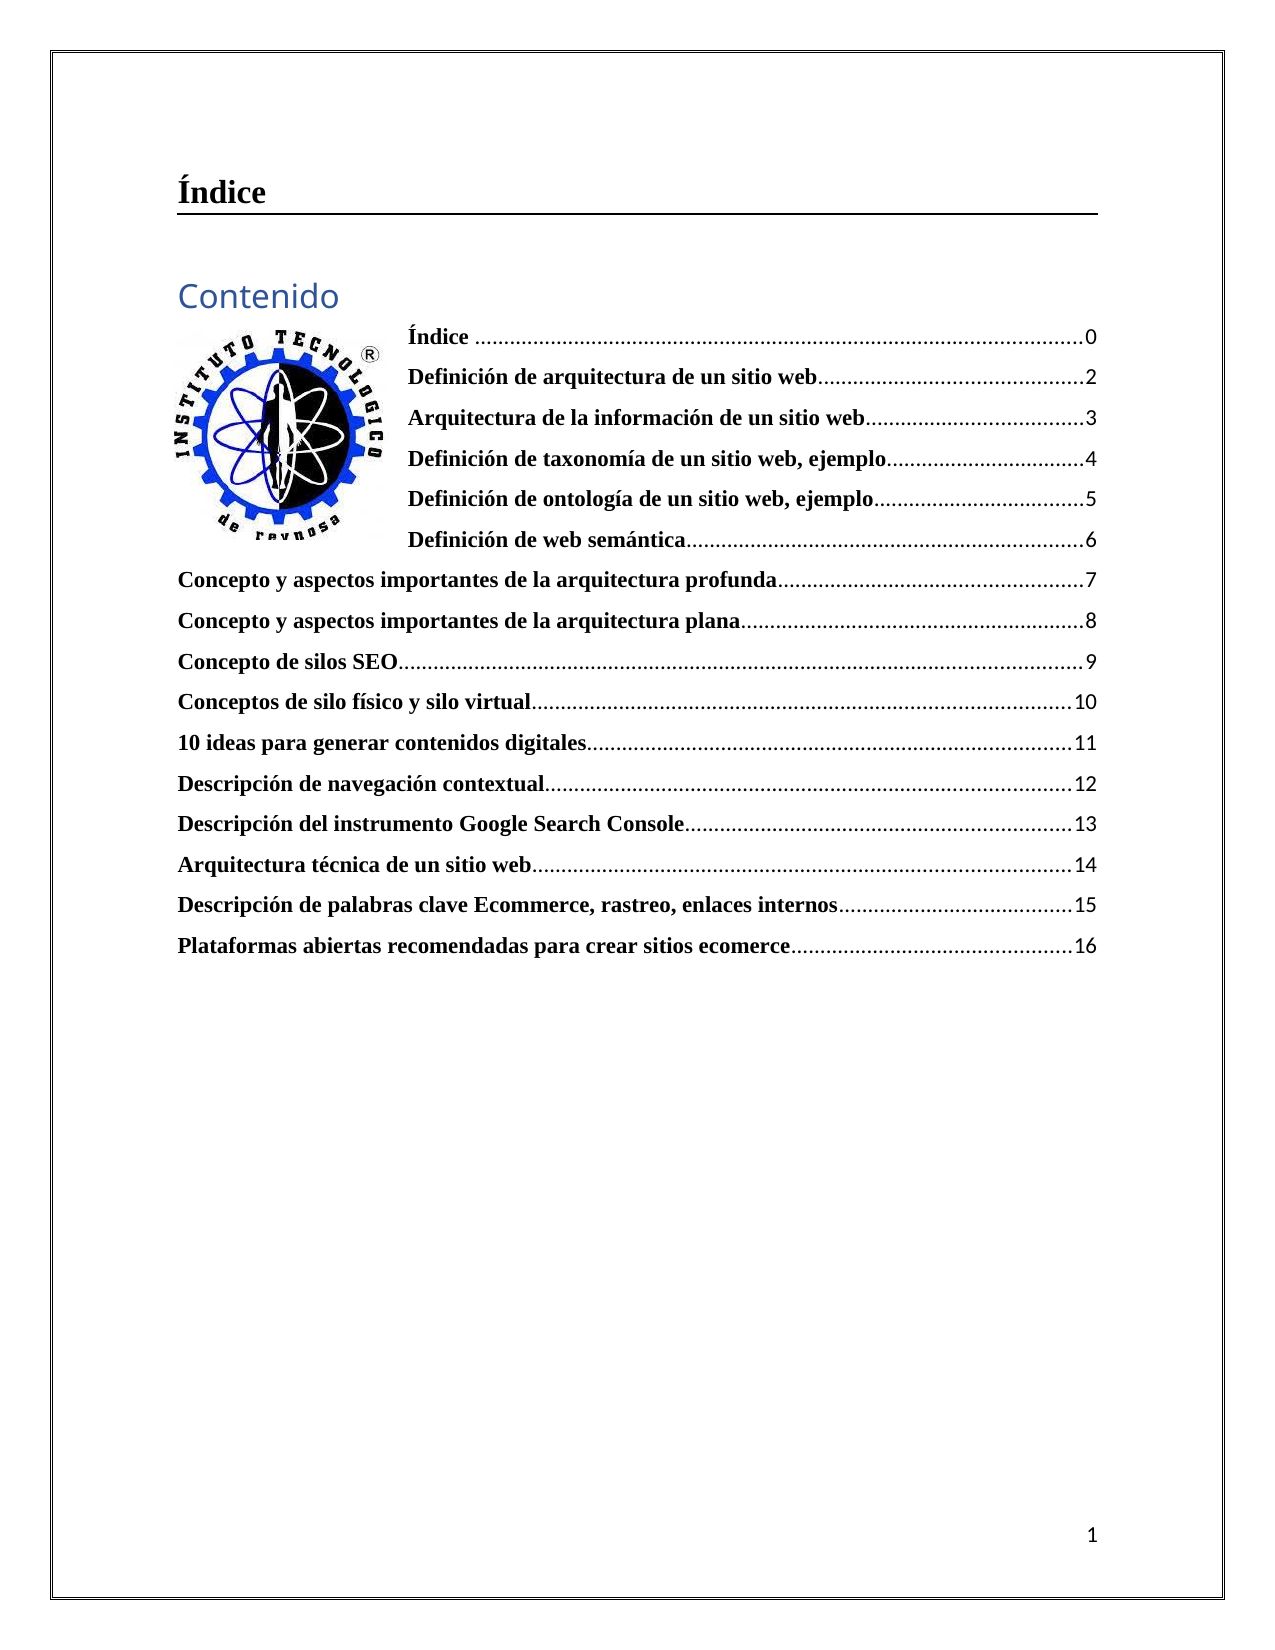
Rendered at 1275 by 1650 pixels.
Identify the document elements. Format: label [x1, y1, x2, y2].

picture [174, 330, 389, 540]
